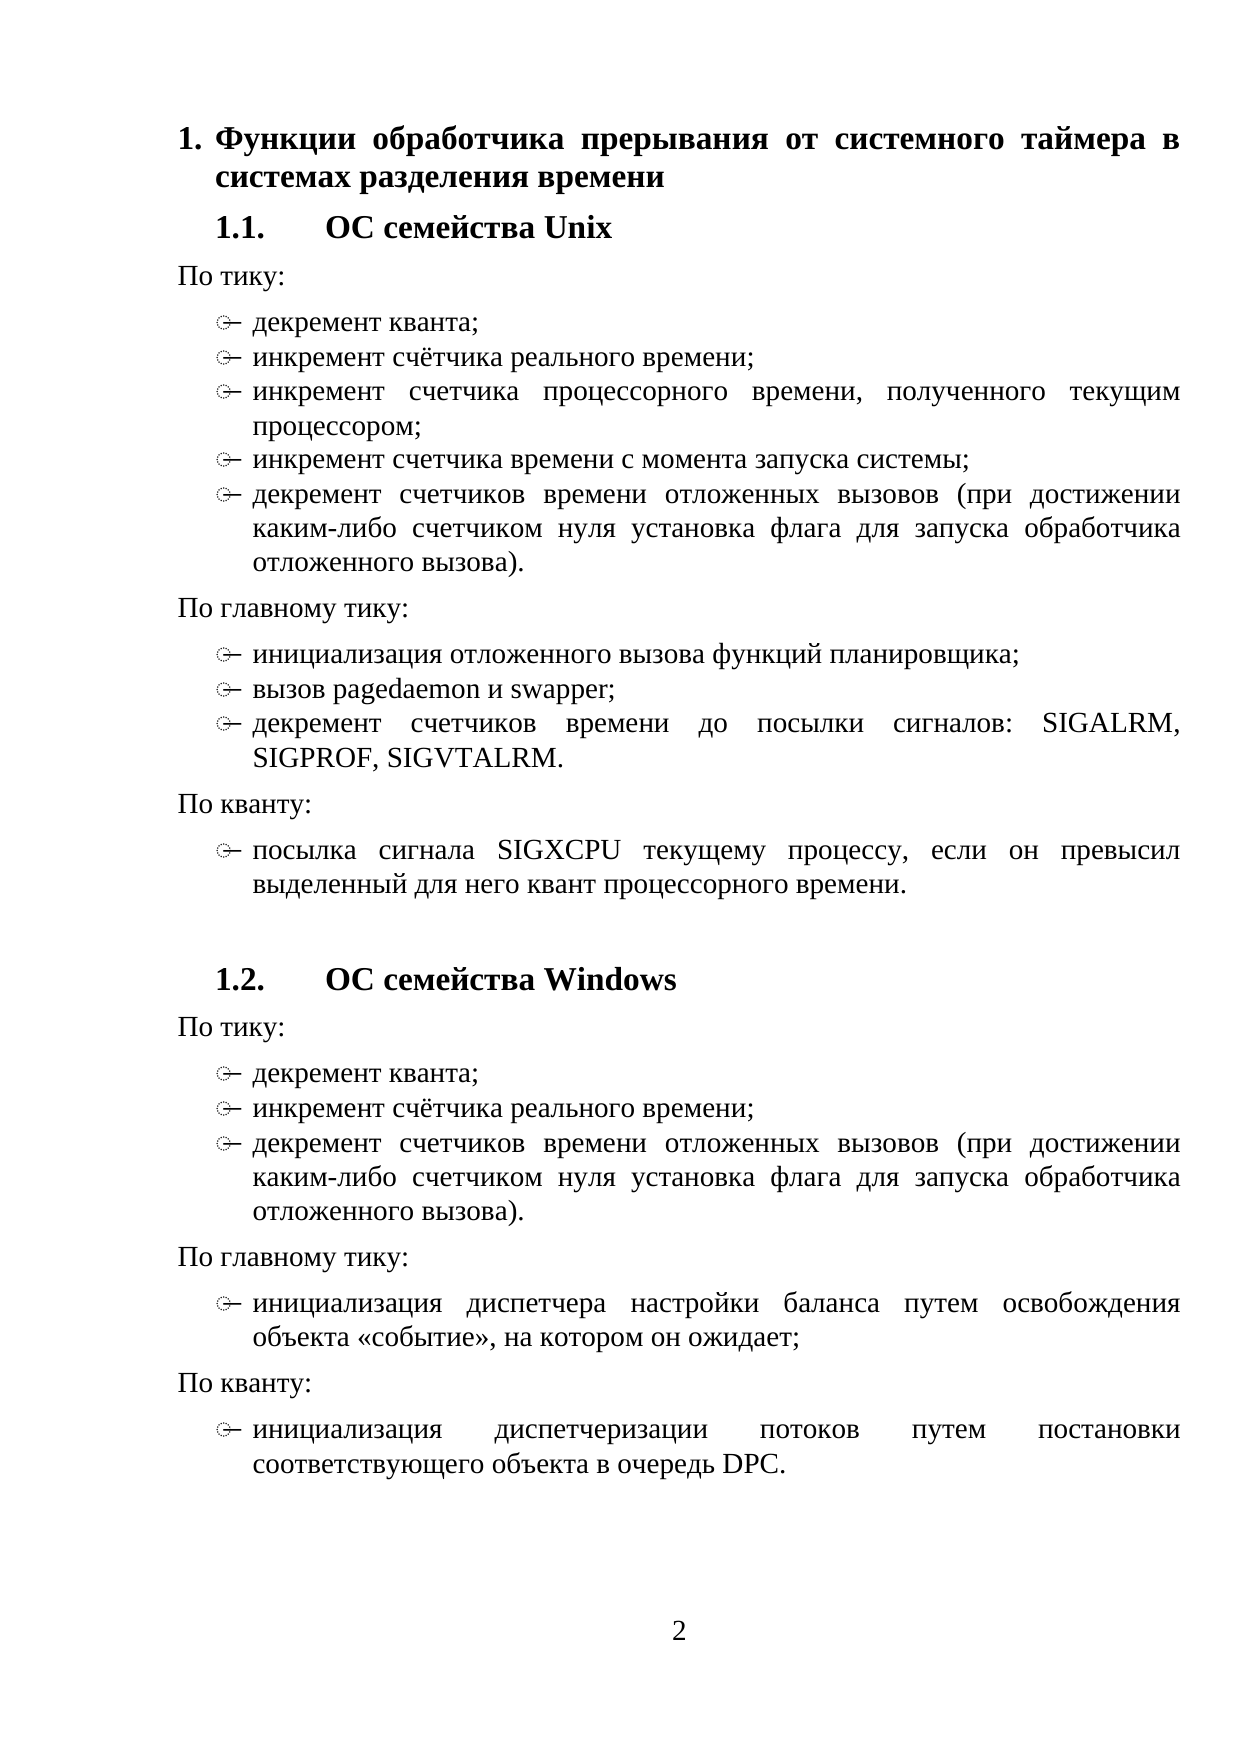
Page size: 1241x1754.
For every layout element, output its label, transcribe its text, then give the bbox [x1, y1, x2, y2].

list инкремент счетчика времени с момента запуска системы; [215, 441, 1181, 476]
text По тику: [177, 1009, 1181, 1043]
list декремент счетчиков времени до посылки сигналов: SIGALRM, SIGPROF, SIGVTALRM. [215, 705, 1181, 773]
list инициализация отложенного вызова функций планировщика; [215, 636, 1181, 671]
list декремент кванта; [215, 304, 1181, 339]
list инкремент счётчика реального времени; [215, 339, 1181, 373]
text По кванту: [177, 786, 1181, 819]
list декремент счетчиков времени отложенных вызовов (при достижении каким-либо счетчиком нуля установка флага для запуска обработчика отложенного вызова). [215, 1125, 1181, 1226]
text По главному тику: [177, 1239, 1181, 1272]
text По кванту: [177, 1366, 1181, 1399]
list инициализация диспетчеризации потоков путем постановки соответствующего объекта в очередь DPC. [215, 1412, 1181, 1480]
subtitle ОС семейства Unix [215, 207, 1181, 246]
list инкремент счётчика реального времени; [215, 1090, 1181, 1125]
text По тику: [177, 258, 1181, 292]
list вызов pagedaemon и swapper; [215, 671, 1181, 705]
text По главному тику: [177, 590, 1181, 624]
list инкремент счетчика процессорного времени, полученного текущим процессором; [215, 373, 1181, 441]
subtitle Функции обработчика прерывания от системного таймера в системах разделения времени [177, 118, 1181, 195]
list посылка сигнала SIGXCPU текущему процессу, если он превысил выделенный для него квант процессорного времени. [215, 832, 1181, 900]
subtitle ОС семейства Windows [215, 959, 1181, 997]
list декремент кванта; [215, 1056, 1181, 1090]
list декремент счетчиков времени отложенных вызовов (при достижении каким-либо счетчиком нуля установка флага для запуска обработчика отложенного вызова). [215, 476, 1181, 578]
list инициализация диспетчера настройки баланса путем освобождения объекта «событие», на котором он ожидает; [215, 1285, 1181, 1353]
